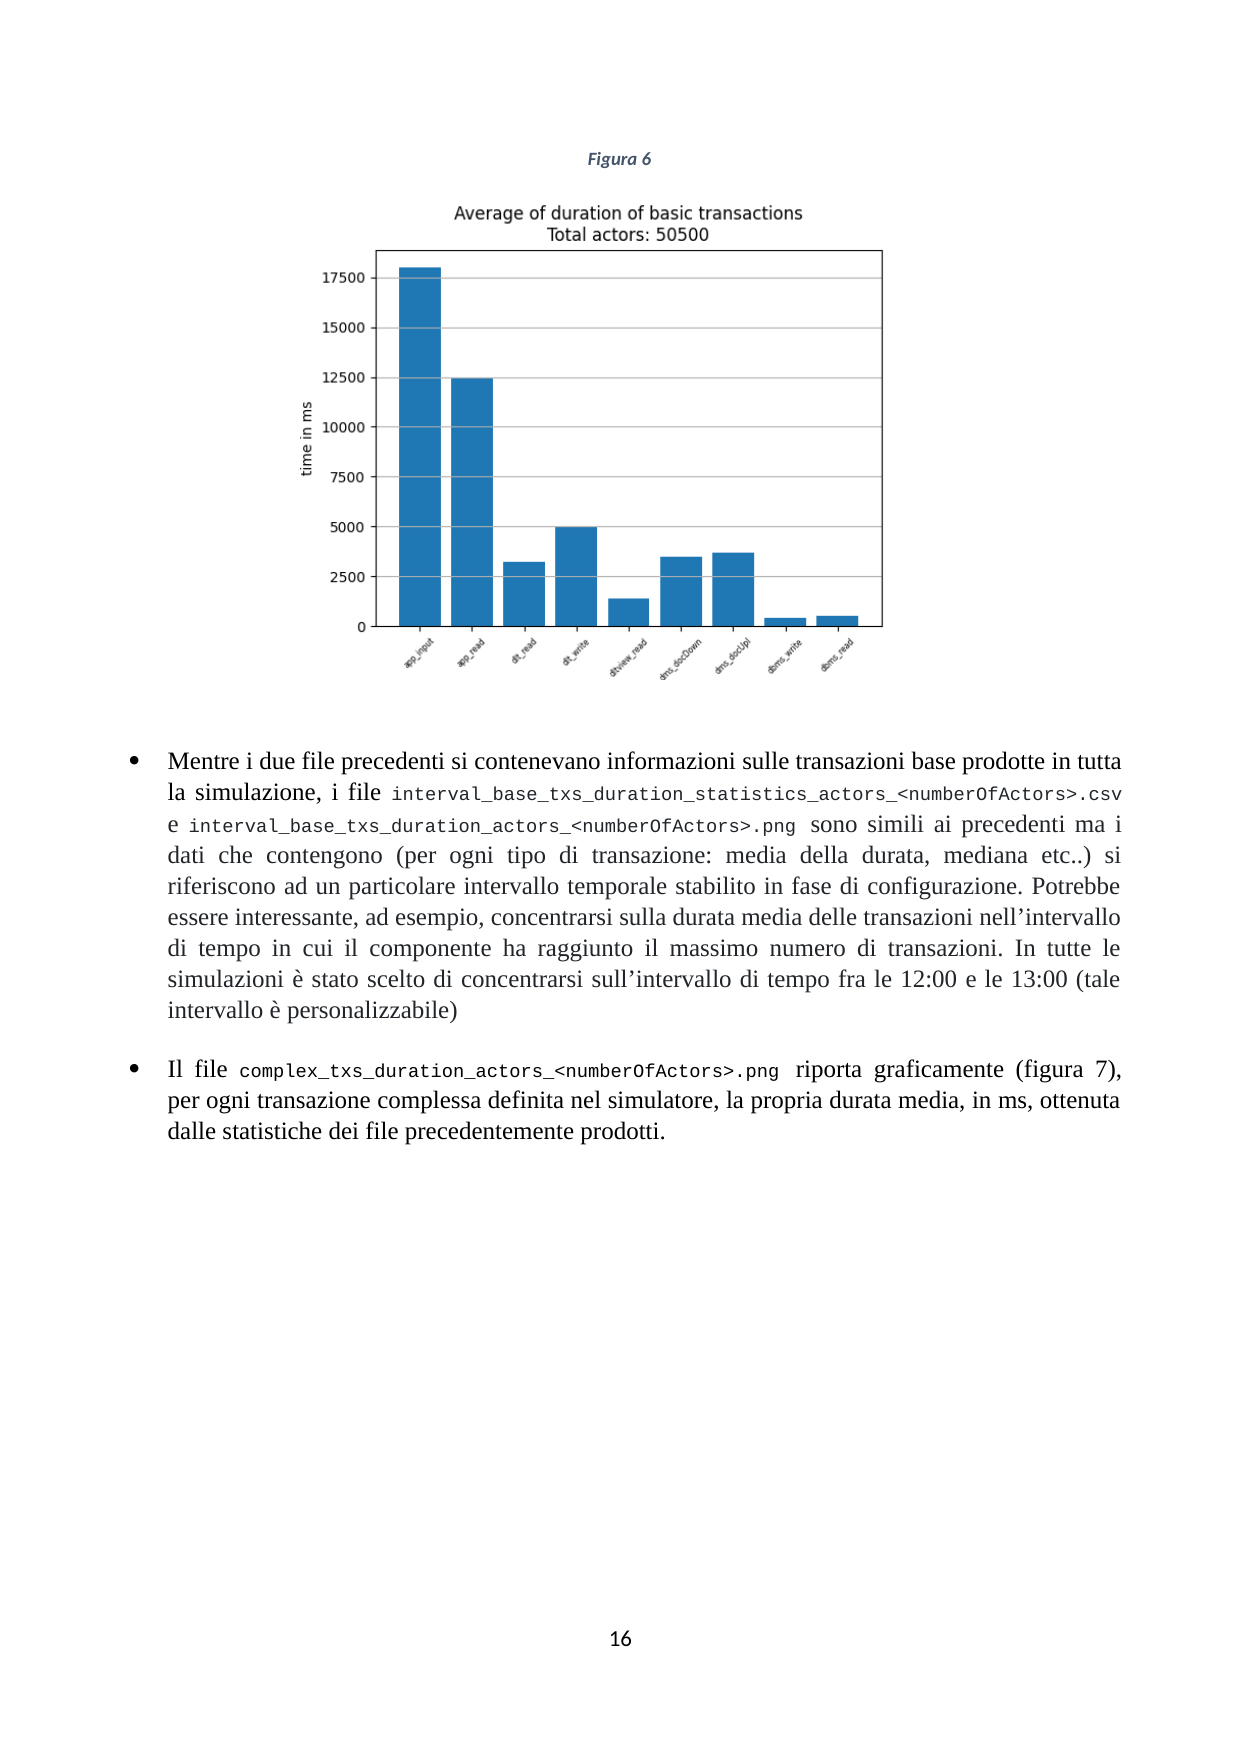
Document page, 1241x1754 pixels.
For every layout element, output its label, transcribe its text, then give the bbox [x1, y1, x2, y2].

list Mentre i due file precedenti si contenevano informazioni sulle transazioni base prodotte in tutta la simulazione, i file interval_base_txs_duration_statistics_actors_<numberOfActors>.csv e interval_base_txs_duration_actors_<numberOfActors>.png sono simili ai precedenti ma i dati che contengono (per ogni tipo di transazione: media della durata, mediana etc..) si riferiscono ad un particolare intervallo temporale stabilito in fase di configurazione. Potrebbe essere interessante, ad esempio, concentrarsi sulla durata media delle transazioni nell’intervallo di tempo in cui il componente ha raggiunto il massimo numero di transazioni. In tutte le simulazioni è stato scelto di concentrarsi sull’intervallo di tempo fra le 12:00 e le 13:00 (tale intervallo è personalizzabile) [130, 746, 1122, 1024]
text Figura 6 [118, 148, 1122, 171]
list Il file complex_txs_duration_actors_<numberOfActors>.png riporta graficamente (figura 7), per ogni transazione complessa definita nel simulatore, la propria durata media, in ms, ottenuta dalle statistiche dei file precedentemente prodotti. [130, 1054, 1122, 1145]
picture [294, 191, 947, 680]
